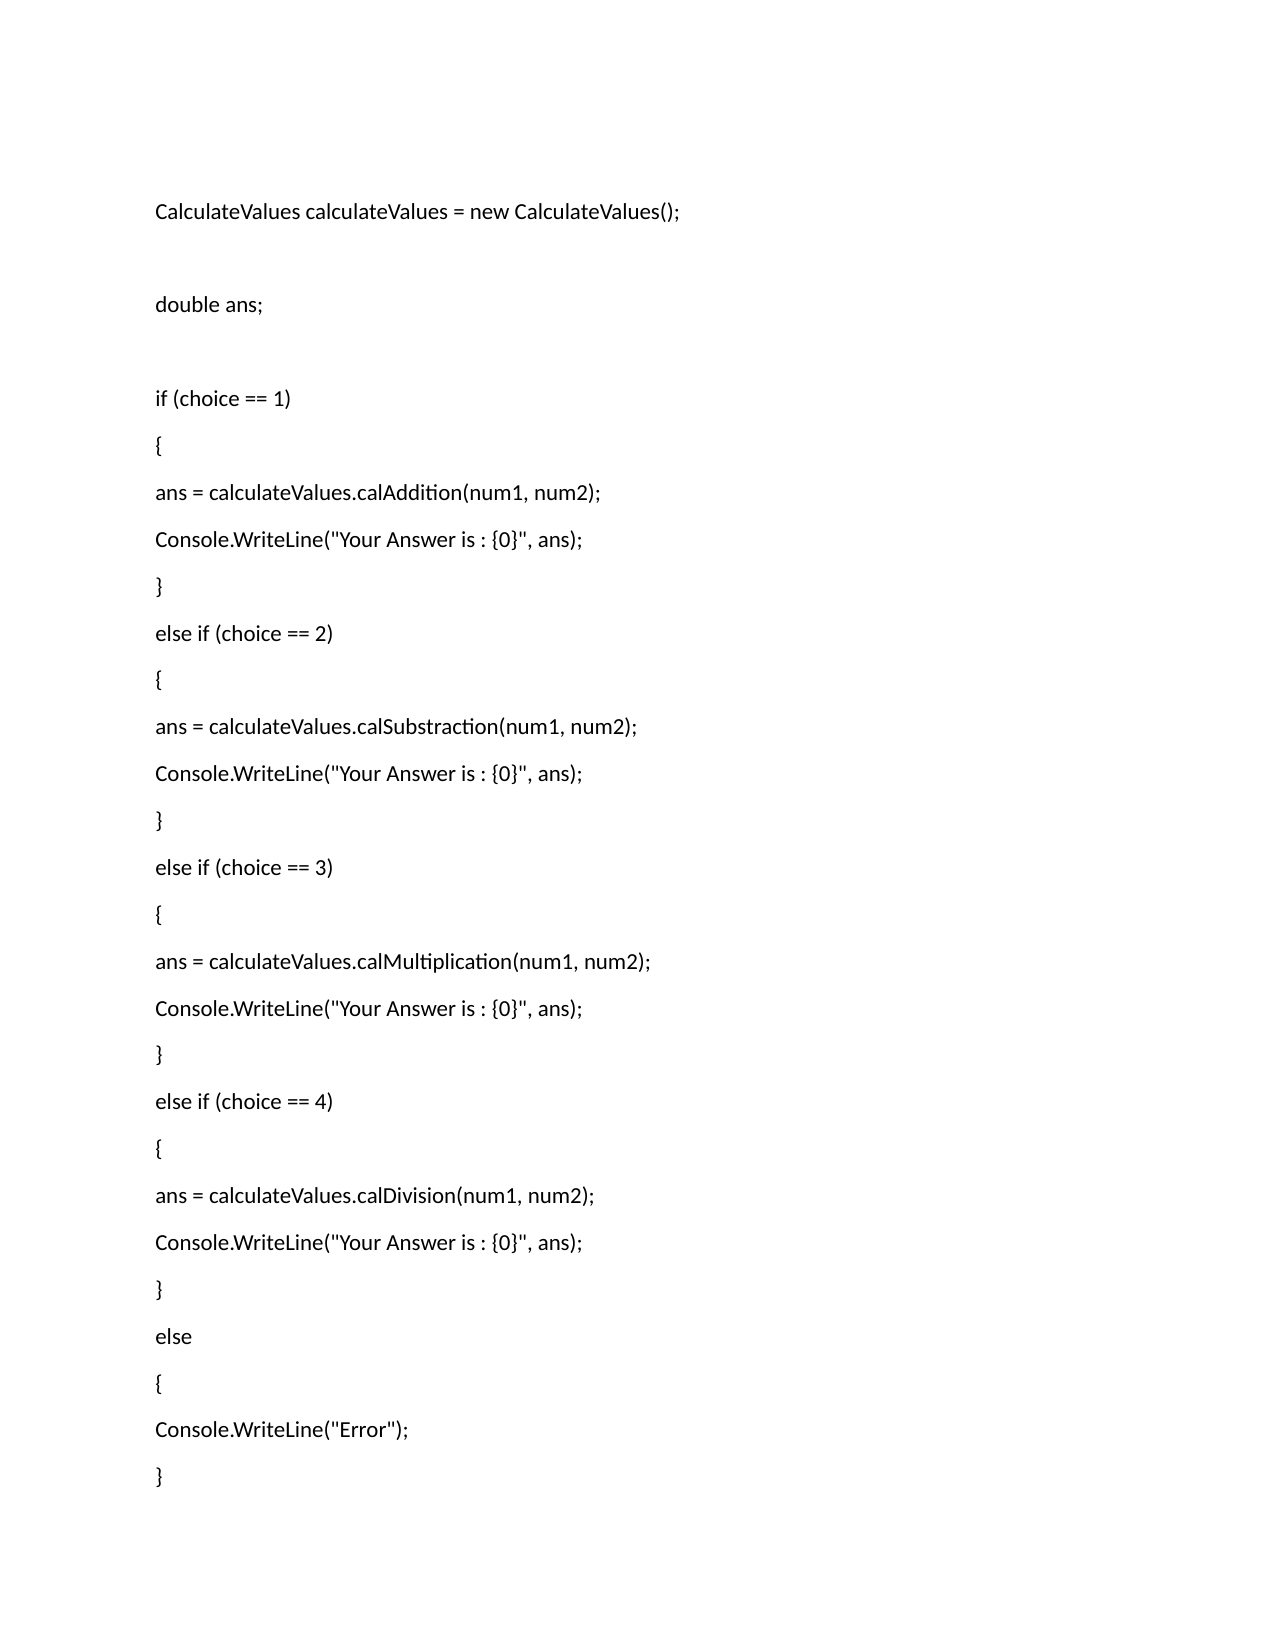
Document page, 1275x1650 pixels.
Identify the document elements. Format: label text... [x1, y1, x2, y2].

text Console.WriteLine("Your Answer is : {0}", ans); [150, 759, 1125, 787]
text else if (choice == 2) [150, 619, 1125, 647]
text else [150, 1322, 1125, 1350]
text Console.WriteLine("Your Answer is : {0}", ans); [150, 994, 1125, 1022]
text { [150, 1369, 1125, 1397]
text } [150, 572, 1125, 600]
text } [150, 1462, 1125, 1491]
text { [150, 666, 1125, 694]
text else if (choice == 3) [150, 853, 1125, 881]
text else if (choice == 4) [150, 1087, 1125, 1116]
text ans = calculateValues.calSubstraction(num1, num2); [150, 712, 1125, 741]
text if (choice == 1) [150, 384, 1125, 412]
text ans = calculateValues.calAddition(num1, num2); [150, 478, 1125, 506]
text double ans; [150, 291, 1125, 319]
text Console.WriteLine("Your Answer is : {0}", ans); [150, 525, 1125, 553]
text { [150, 900, 1125, 928]
text ans = calculateValues.calMultiplication(num1, num2); [150, 947, 1125, 975]
text ans = calculateValues.calDivision(num1, num2); [150, 1181, 1125, 1209]
text CalculateValues calculateValues = new CalculateValues(); [150, 197, 1125, 225]
text } [150, 806, 1125, 834]
text Console.WriteLine("Error"); [150, 1416, 1125, 1444]
text { [150, 431, 1125, 459]
text Console.WriteLine("Your Answer is : {0}", ans); [150, 1228, 1125, 1256]
text { [150, 1134, 1125, 1162]
text } [150, 1041, 1125, 1069]
text } [150, 1275, 1125, 1303]
